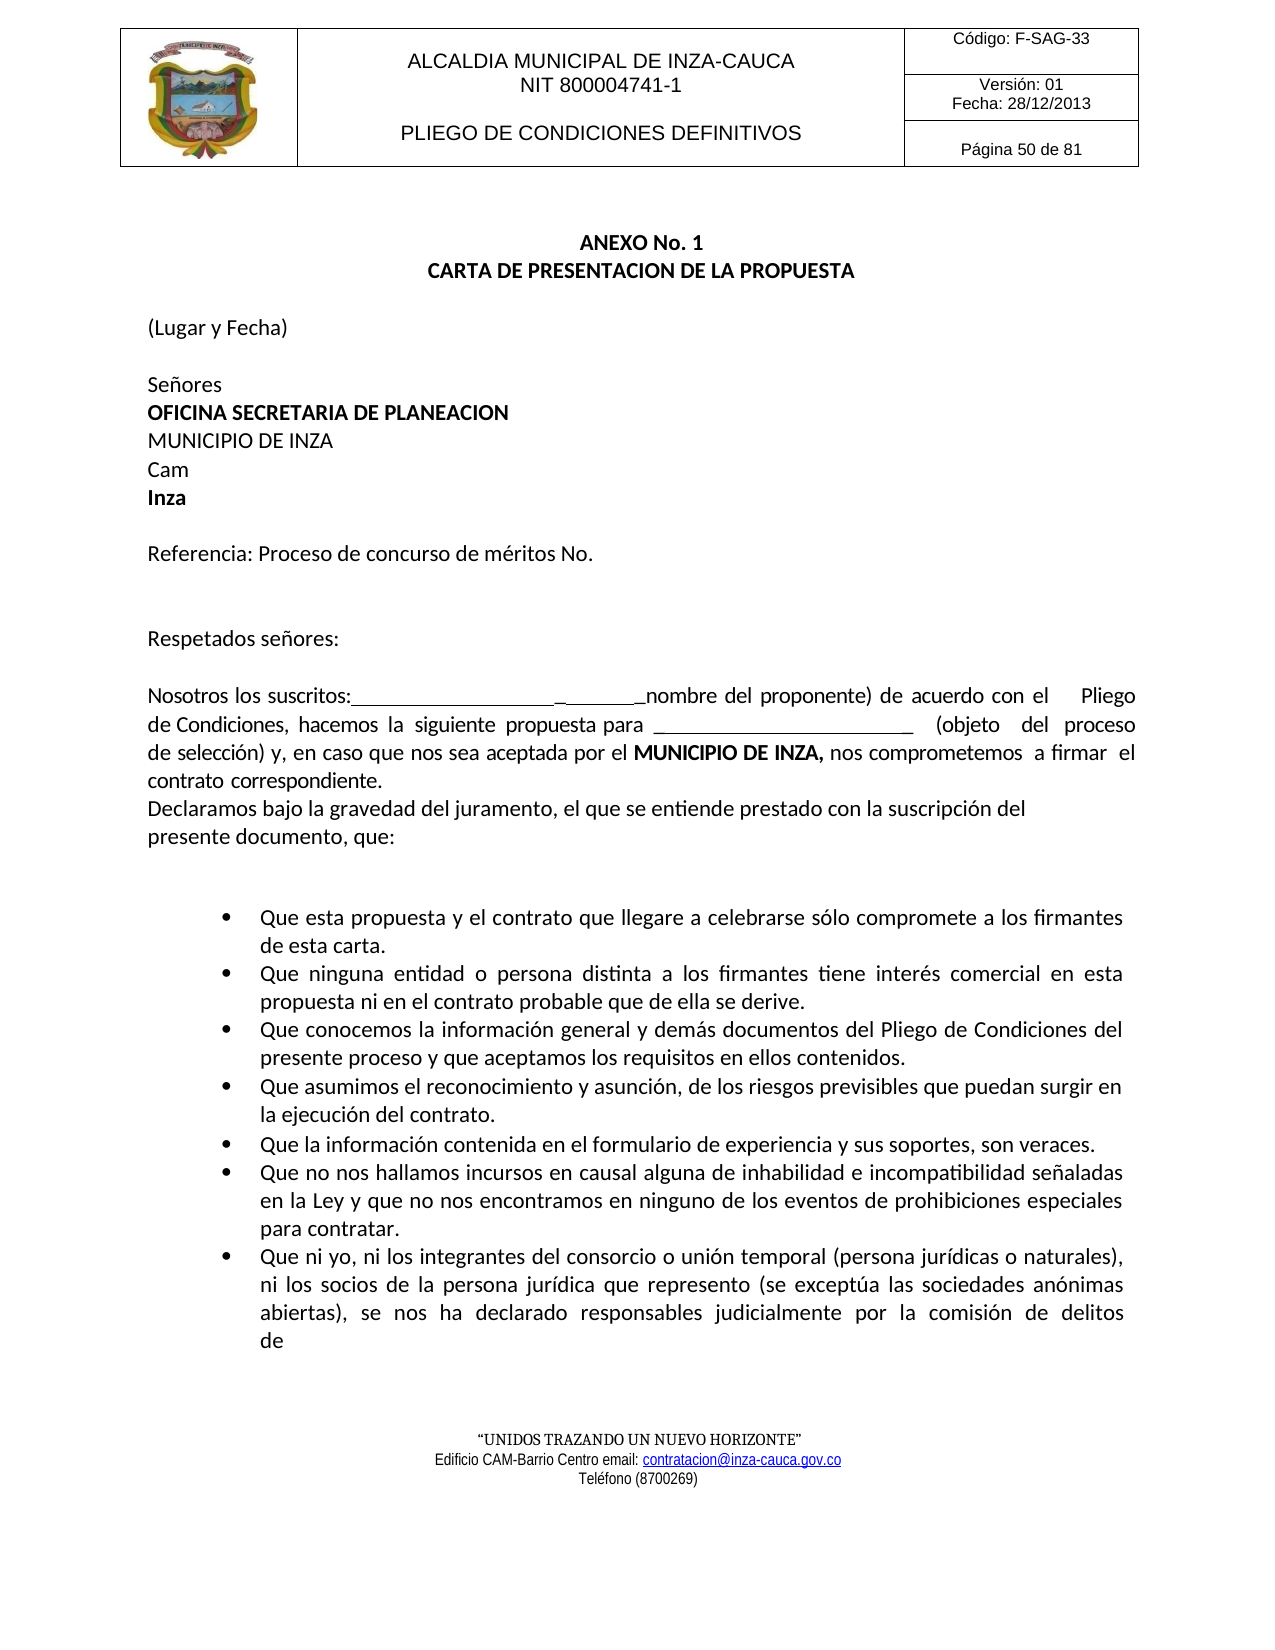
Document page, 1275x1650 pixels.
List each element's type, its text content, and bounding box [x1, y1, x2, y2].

text Referencia: Proceso de concurso de méritos No. [147, 539, 1148, 567]
list Que conocemos la información general y demás documentos del Pliego de Condiciones del presente proceso y que aceptamos los requisitos en ellos contenidos. [222, 1015, 1125, 1071]
text MUNICIPIO DE INZA [147, 426, 1148, 454]
list Que ni yo, ni los integrantes del consorcio o unión temporal (persona jurídicas o naturales), ni los socios de la persona jurídica que represento (se exceptúa las sociedades anónimas abiertas), se nos ha declarado responsables judicialmente por la comisión de delitos de [222, 1242, 1125, 1354]
text CARTA DE PRESENTACION DE LA PROPUESTA [317, 257, 966, 285]
text Respetados señores: [147, 624, 1148, 652]
text Declaramos bajo la gravedad del juramento, el que se entiende prestado con la suscripción del presente documento, que: [147, 794, 1114, 850]
subtitle OFICINA SECRETARIA DE PLANEACION [147, 398, 1148, 426]
text Nosotros los suscritos: _ _nombre del proponente) de acuerdo con el Pliego de Condiciones, hacemos la siguiente propuesta para _ _ (objeto del proceso de selección) y, en caso que nos sea aceptada por el MUNICIPIO DE INZA, nos comprometemos a firmar el contrato correspondiente. [147, 679, 1136, 794]
text Señores [147, 370, 1148, 398]
list Que no nos hallamos incursos en causal alguna de inhabilidad e incompatibilidad señaladas en la Ley y que no nos encontramos en ninguno de los eventos de prohibiciones especiales para contratar. [222, 1158, 1125, 1242]
text (Lugar y Fecha) [147, 313, 1148, 341]
list Que ninguna entidad o persona distinta a los firmantes tiene interés comercial en esta propuesta ni en el contrato probable que de ella se derive. [222, 959, 1124, 1015]
text Cam [147, 455, 1148, 483]
text ANEXO No. 1 [317, 228, 966, 256]
subtitle Inza [147, 483, 1148, 511]
list Que asumimos el reconocimiento y asunción, de los riesgos previsibles que puedan surgir en la ejecución del contrato. [222, 1072, 1124, 1128]
list Que la información contenida en el formulario de experiencia y sus soportes, son veraces. [222, 1129, 1148, 1158]
list Que esta propuesta y el contrato que llegare a celebrarse sólo compromete a los firmantes de esta carta. [222, 903, 1124, 959]
